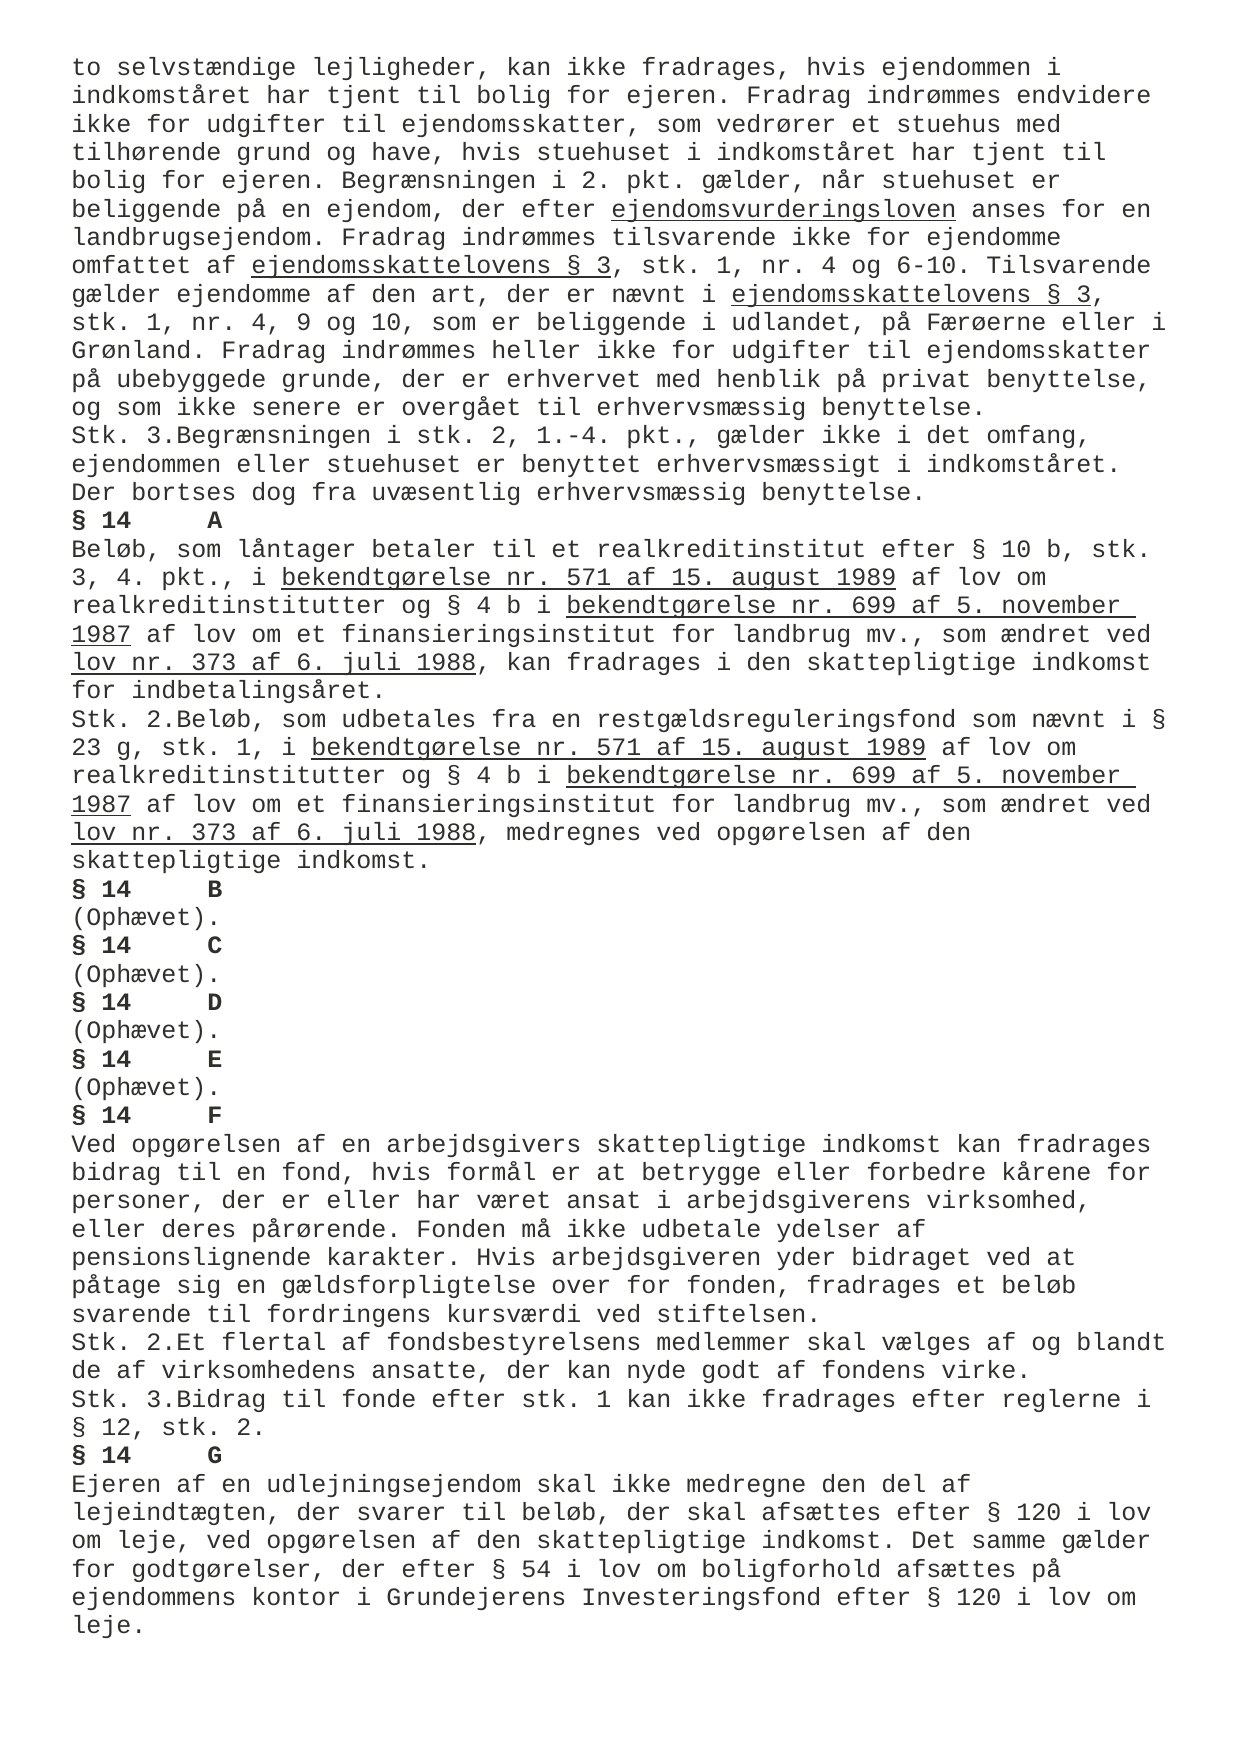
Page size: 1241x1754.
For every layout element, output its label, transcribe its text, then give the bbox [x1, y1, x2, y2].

text Stk. 2.Beløb, som udbetales fra en restgældsreguleringsfond som nævnt i § 23 g, stk. 1, i bekendtgørelse nr. 571 af 15. august 1989 af lov om realkreditinstitutter og § 4 b i bekendtgørelse nr. 699 af 5. november 1987 af lov om et finansieringsinstitut for landbrug mv., som ændret ved lov nr. 373 af 6. juli 1988, medregnes ved opgørelsen af den skattepligtige indkomst. [71, 706, 1168, 876]
text Ejeren af en udlejningsejendom skal ikke medregne den del af lejeindtægten, der svarer til beløb, der skal afsættes efter § 120 i lov om leje, ved opgørelsen af den skattepligtige indkomst. Det samme gælder for godtgørelser, der efter § 54 i lov om boligforhold afsættes på ejendommens kontor i Grundejerens Investeringsfond efter § 120 i lov om leje. [71, 1471, 1168, 1641]
text § 14 B [71, 876, 1168, 905]
text § 14 F [71, 1103, 1168, 1131]
text § 14 A [71, 508, 1168, 536]
text § 14 E [71, 1046, 1168, 1075]
text § 14 G [71, 1443, 1168, 1471]
text § 14 D [71, 990, 1168, 1018]
text (Ophævet). [71, 1075, 1168, 1103]
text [71, 55, 1168, 423]
text (Ophævet). [71, 1018, 1168, 1046]
text § 14 C [71, 933, 1168, 961]
text Stk. 3.Bidrag til fonde efter stk. 1 kan ikke fradrages efter reglerne i § 12, stk. 2. [71, 1386, 1168, 1443]
text (Ophævet). [71, 905, 1168, 933]
text (Ophævet). [71, 961, 1168, 990]
text Stk. 2.Et flertal af fondsbestyrelsens medlemmer skal vælges af og blandt de af virksomhedens ansatte, der kan nyde godt af fondens virke. [71, 1330, 1168, 1386]
text Ved opgørelsen af en arbejdsgivers skattepligtige indkomst kan fradrages bidrag til en fond, hvis formål er at betrygge eller forbedre kårene for personer, der er eller har været ansat i arbejdsgiverens virksomhed, eller deres pårørende. Fonden må ikke udbetale ydelser af pensionslignende karakter. Hvis arbejdsgiveren yder bidraget ved at påtage sig en gældsforpligtelse over for fonden, fradrages et beløb svarende til fordringens kursværdi ved stiftelsen. [71, 1131, 1168, 1330]
text Stk. 3.Begrænsningen i stk. 2, 1.-4. pkt., gælder ikke i det omfang, ejendommen eller stuehuset er benyttet erhvervsmæssigt i indkomståret. Der bortses dog fra uvæsentlig erhvervsmæssig benyttelse. [71, 423, 1168, 508]
text Beløb, som låntager betaler til et realkreditinstitut efter § 10 b, stk. 3, 4. pkt., i bekendtgørelse nr. 571 af 15. august 1989 af lov om realkreditinstitutter og § 4 b i bekendtgørelse nr. 699 af 5. november 1987 af lov om et finansieringsinstitut for landbrug mv., som ændret ved lov nr. 373 af 6. juli 1988, kan fradrages i den skattepligtige indkomst for indbetalingsåret. [71, 536, 1168, 706]
